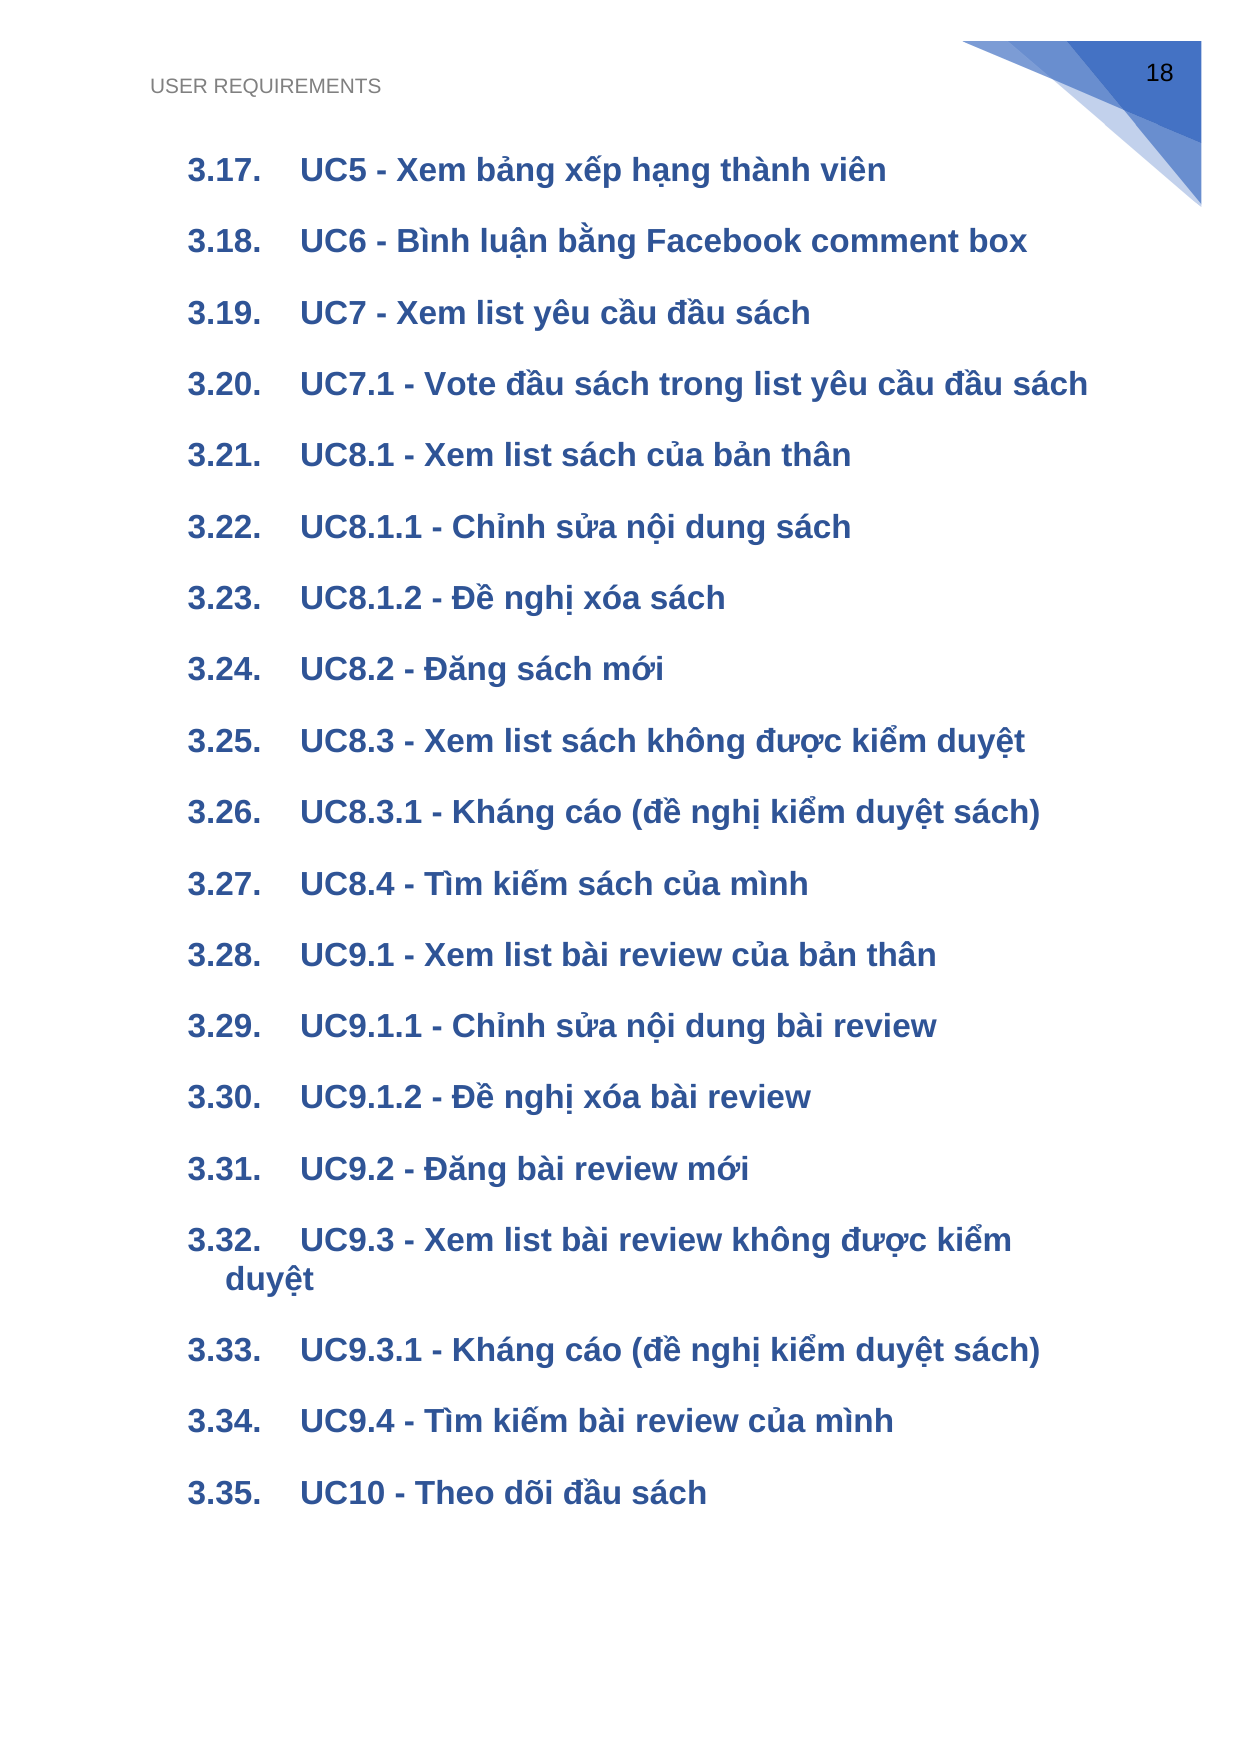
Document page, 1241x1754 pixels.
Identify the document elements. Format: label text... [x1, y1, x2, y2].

subtitle UC8.1 - Xem list sách của bản thân [187, 435, 1090, 474]
subtitle UC6 - Bình luận bằng Facebook comment box [187, 221, 1090, 260]
subtitle UC8.3.1 - Kháng cáo (đề nghị kiểm duyệt sách) [187, 792, 1090, 831]
subtitle UC9.1.2 - Đề nghị xóa bài review [187, 1078, 1090, 1116]
subtitle UC9.2 - Đăng bài review mới [187, 1149, 1090, 1187]
subtitle UC9.1.1 - Chỉnh sửa nội dung bài review [187, 1006, 1090, 1045]
subtitle UC7.1 - Vote đầu sách trong list yêu cầu đầu sách [187, 364, 1090, 402]
subtitle UC9.4 - Tìm kiếm bài review của mình [187, 1401, 1090, 1440]
subtitle UC8.2 - Đăng sách mới [187, 649, 1090, 688]
subtitle UC8.3 - Xem list sách không được kiểm duyệt [187, 721, 1090, 759]
subtitle UC5 - Xem bảng xếp hạng thành viên [187, 150, 1090, 188]
subtitle UC8.1.1 - Chỉnh sửa nội dung sách [187, 507, 1090, 545]
subtitle UC10 - Theo dõi đầu sách [187, 1473, 1090, 1511]
subtitle UC9.1 - Xem list bài review của bản thân [187, 935, 1090, 973]
subtitle UC9.3.1 - Kháng cáo (đề nghị kiểm duyệt sách) [187, 1330, 1090, 1368]
subtitle UC7 - Xem list yêu cầu đầu sách [187, 293, 1090, 331]
picture [962, 41, 1202, 207]
subtitle UC8.4 - Tìm kiếm sách của mình [187, 863, 1090, 902]
subtitle UC9.3 - Xem list bài review không được kiểm duyệt [187, 1220, 1090, 1297]
subtitle UC8.1.2 - Đề nghị xóa sách [187, 578, 1090, 617]
